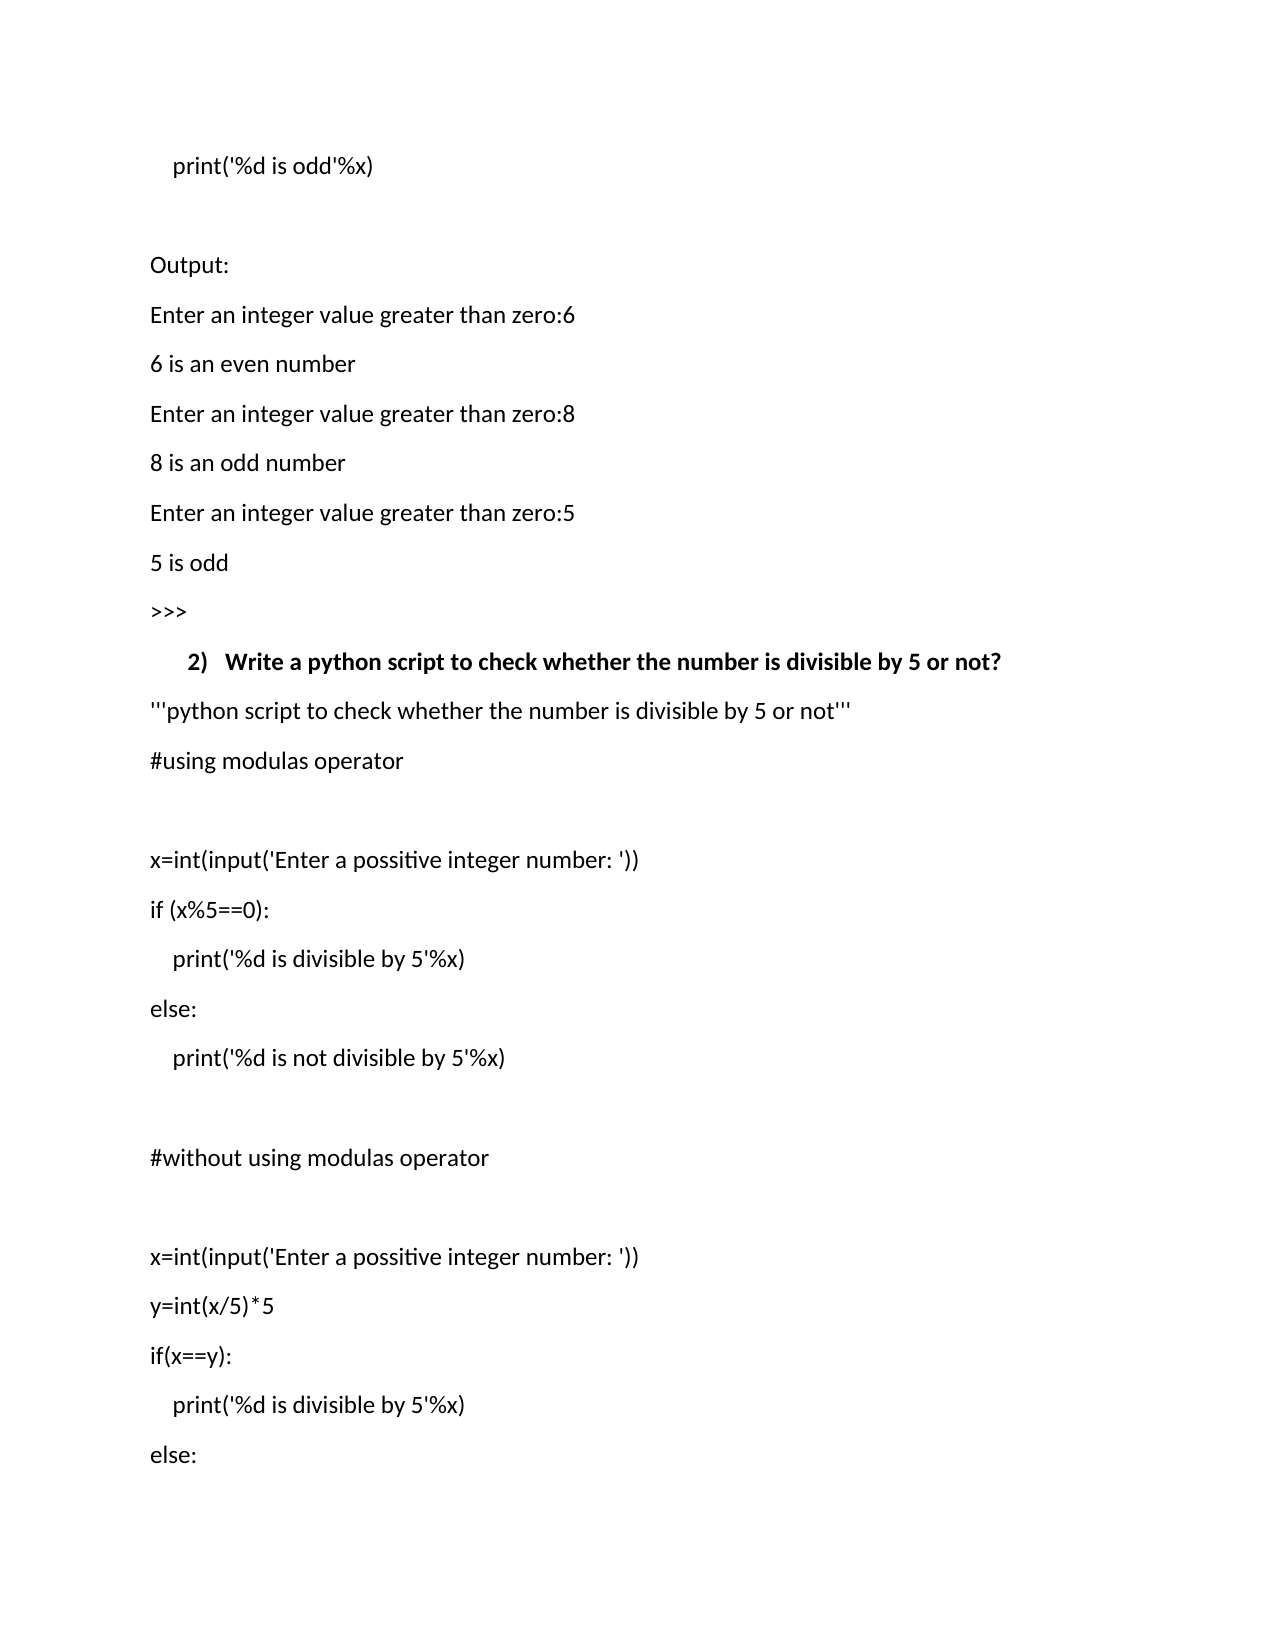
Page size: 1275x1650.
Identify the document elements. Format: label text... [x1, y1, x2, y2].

text print('%d is odd'%x) [150, 150, 1125, 181]
text #using modulas operator [150, 745, 1125, 776]
text else: [150, 993, 1125, 1023]
text x=int(input('Enter a possitive integer number: ')) [150, 1241, 1125, 1271]
list Write a python script to check whether the number is divisible by 5 or not? [187, 646, 1125, 676]
text if (x%5==0): [150, 894, 1125, 924]
text print('%d is divisible by 5'%x) [150, 1389, 1125, 1420]
text Enter an integer value greater than zero:6 [150, 299, 1125, 329]
text else: [150, 1439, 1125, 1470]
text print('%d is not divisible by 5'%x) [150, 1042, 1125, 1073]
text print('%d is divisible by 5'%x) [150, 943, 1125, 974]
text >>> [150, 596, 1125, 627]
text 6 is an even number [150, 348, 1125, 379]
text Enter an integer value greater than zero:5 [150, 497, 1125, 528]
text if(x==y): [150, 1340, 1125, 1371]
text y=int(x/5)*5 [150, 1290, 1125, 1321]
text Enter an integer value greater than zero:8 [150, 398, 1125, 428]
text 8 is an odd number [150, 447, 1125, 478]
text 5 is odd [150, 547, 1125, 577]
text x=int(input('Enter a possitive integer number: ')) [150, 844, 1125, 875]
text Output: [150, 249, 1125, 280]
text '''python script to check whether the number is divisible by 5 or not''' [150, 695, 1125, 726]
text #without using modulas operator [150, 1142, 1125, 1172]
